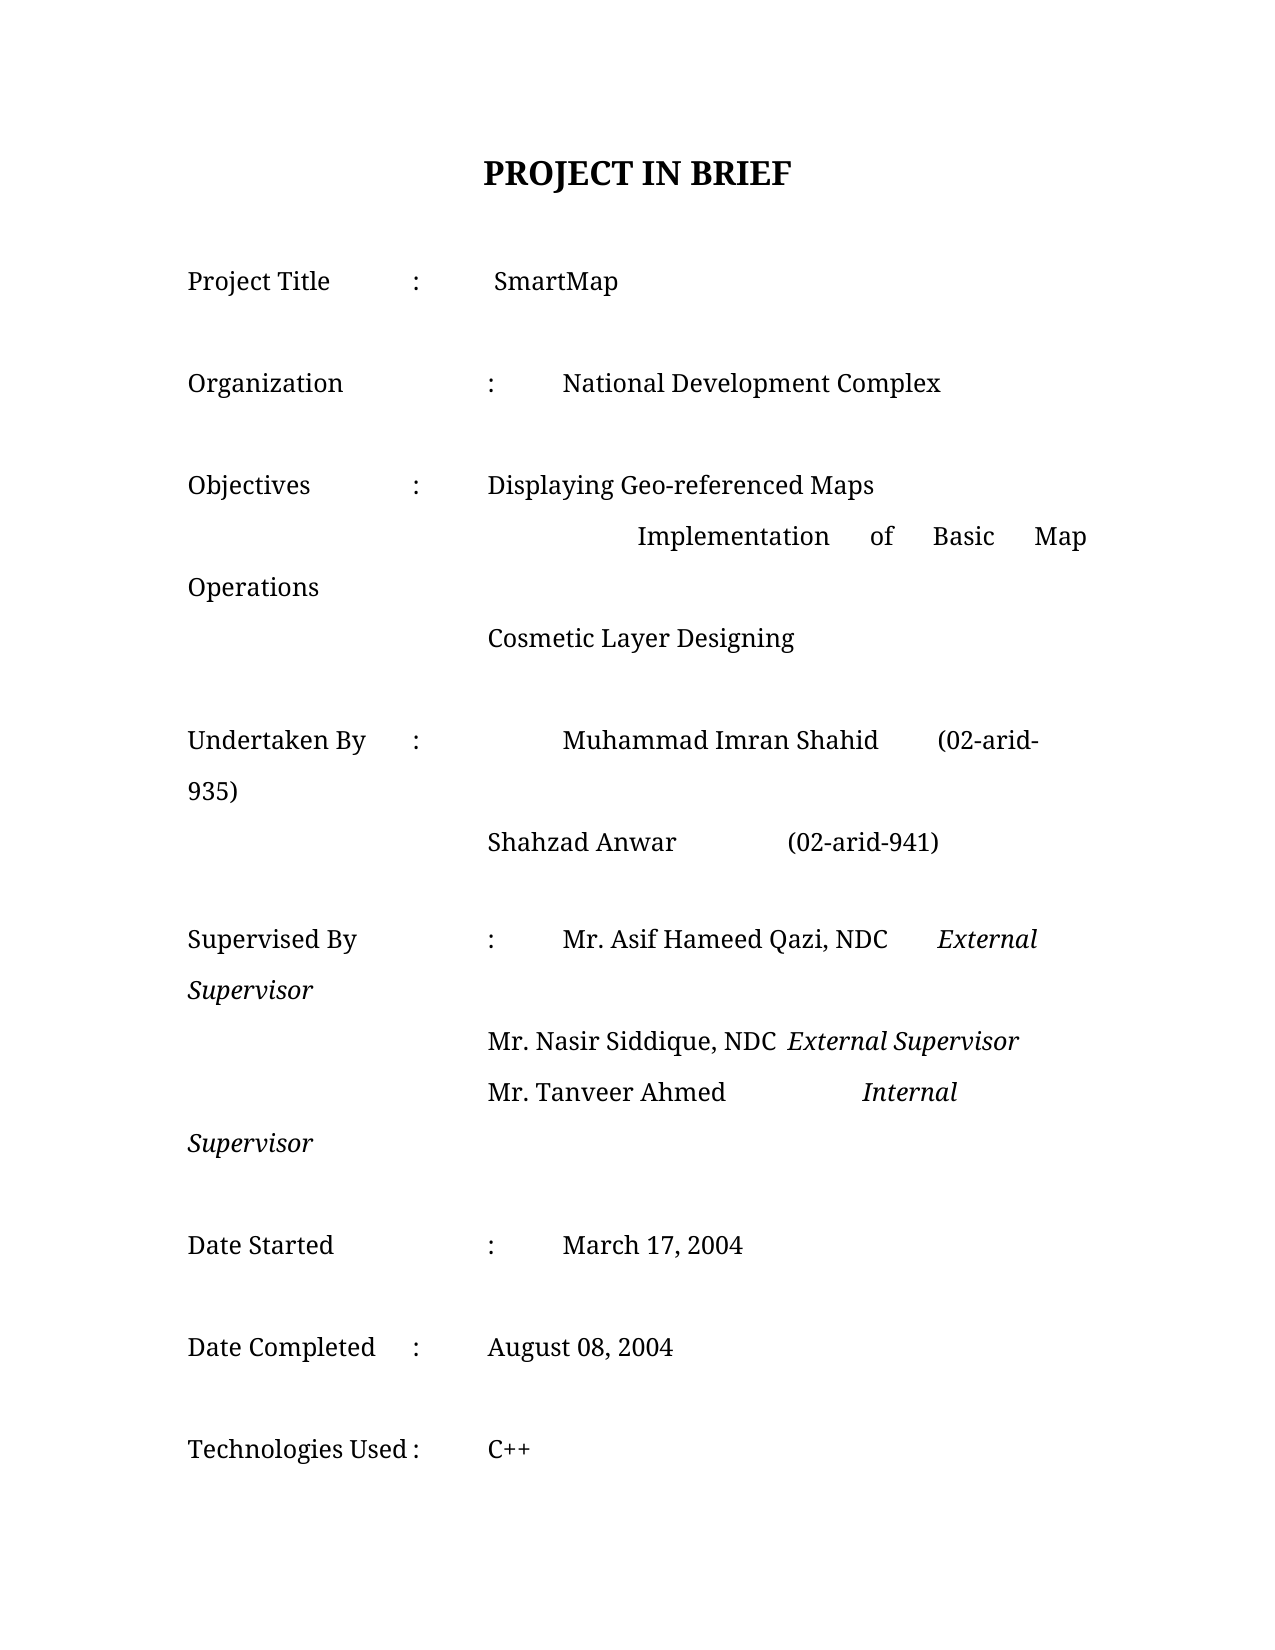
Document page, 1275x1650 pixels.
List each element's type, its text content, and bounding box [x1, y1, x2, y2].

text Technologies Used : C++ [187, 1432, 1087, 1466]
text Shahzad Anwar (02-arid-941) [187, 825, 1087, 859]
text Date Started : March 17, 2004 [187, 1228, 1087, 1262]
text Supervised By : Mr. Asif Hameed Qazi, NDC External Supervisor [187, 922, 1087, 1007]
text Date Completed : August 08, 2004 [187, 1330, 1087, 1364]
text Cosmetic Layer Designing [412, 621, 1087, 655]
text Mr. Tanveer Ahmed Internal Supervisor [187, 1075, 1087, 1160]
text PROJECT IN BRIEF [187, 150, 1087, 195]
text Undertaken By : Muhammad Imran Shahid (02-arid-935) [187, 723, 1087, 808]
text Organization : National Development Complex [187, 366, 1087, 400]
text Mr. Nasir Siddique, NDC External Supervisor [187, 1024, 1087, 1058]
text Project Title : SmartMap [187, 263, 1087, 298]
text Objectives : Displaying Geo-referenced Maps Implementation of Basic Map Operations [187, 468, 1087, 604]
